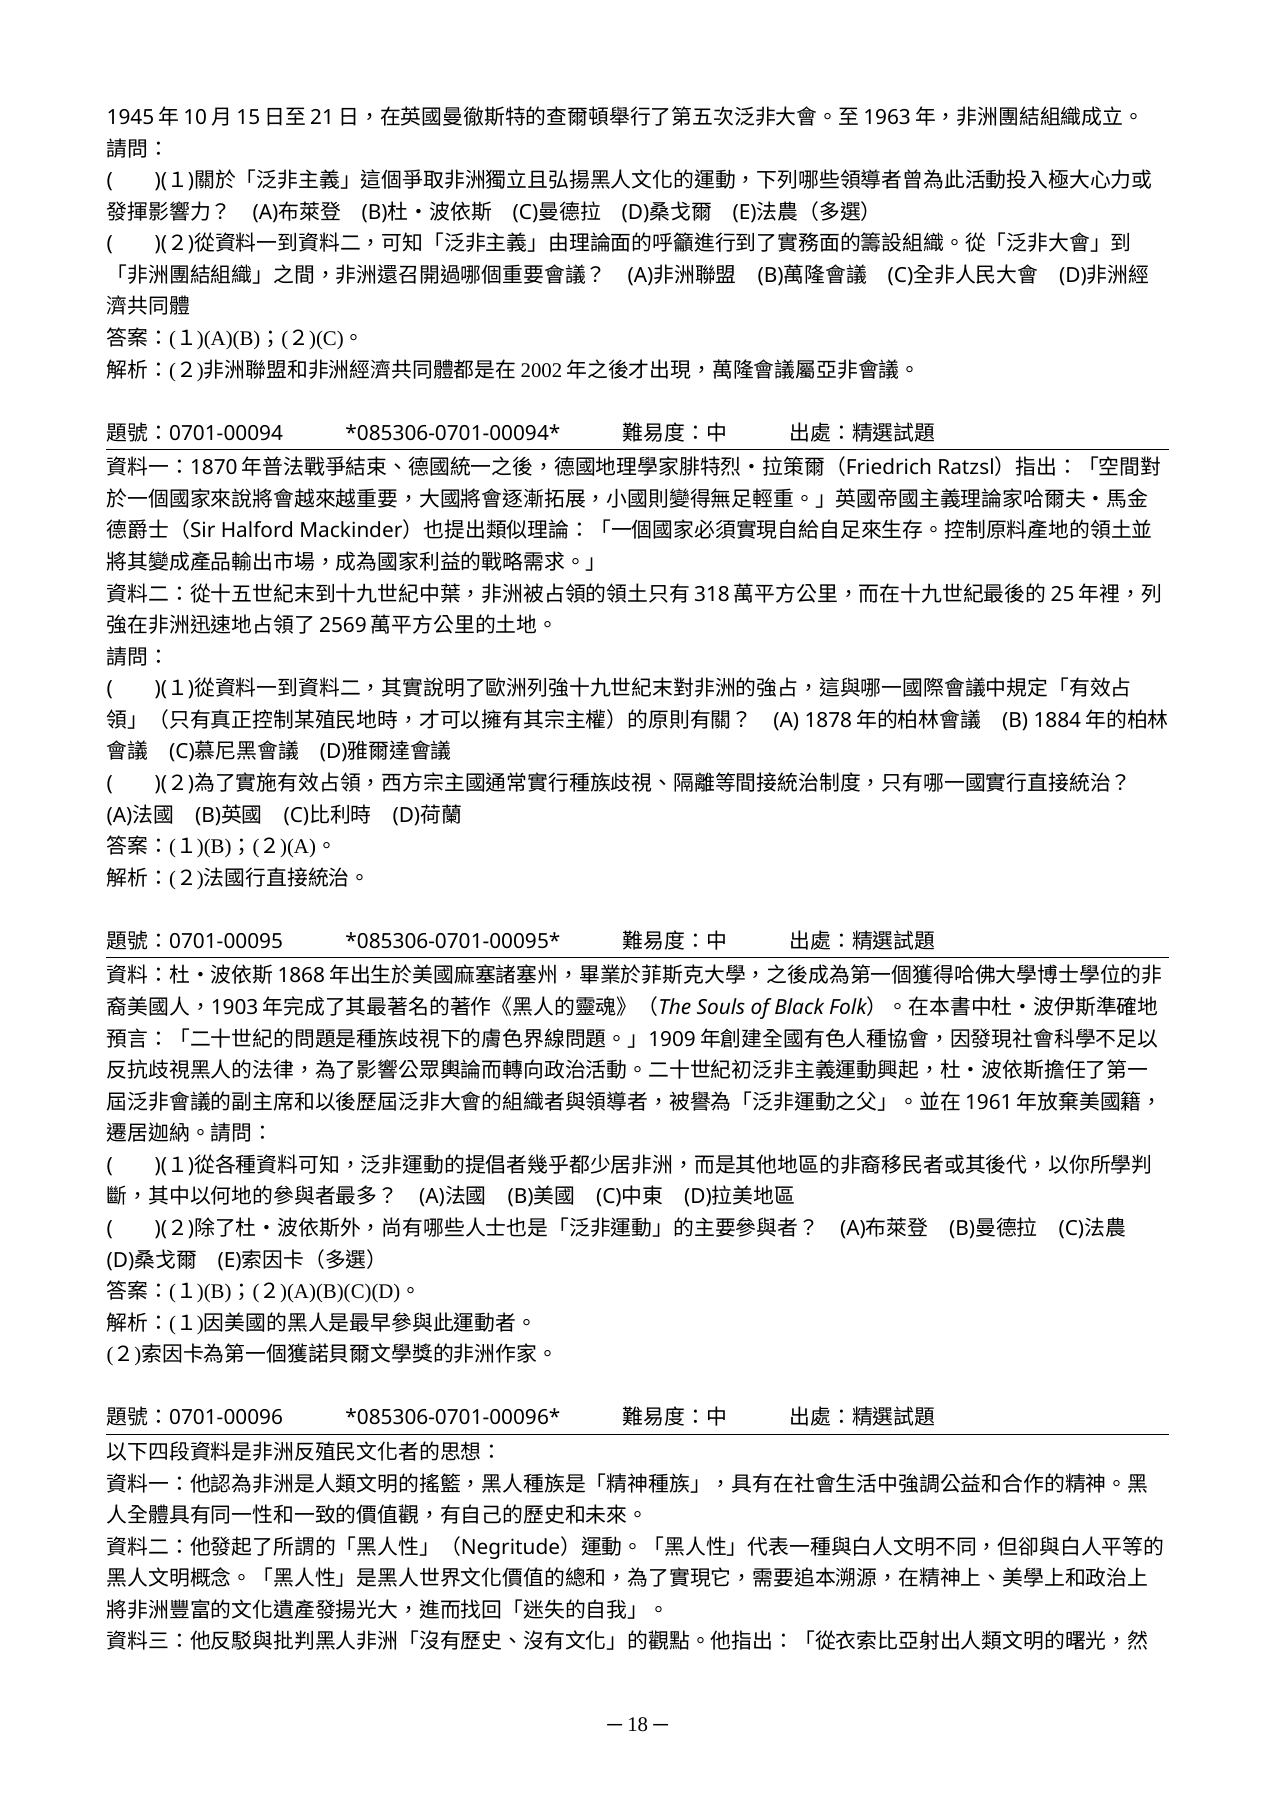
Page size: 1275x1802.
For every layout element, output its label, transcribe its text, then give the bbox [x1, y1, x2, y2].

text 題號：0701-00094 *085306-0701-00094* 難易度：中 出處：精選試題 [106, 415, 1169, 449]
text 答案：(１)(A)(B)；(２)(C)。 [106, 321, 1169, 352]
text 資料一：1870年普法戰爭結束、德國統一之後，德國地理學家腓特烈‧拉策爾（Friedrich Ratzsl）指出：「空間對於一個國家來說將會越來越重要，大國將會逐漸拓展，小國則變得無足輕重。」英國帝國主義理論家哈爾夫‧馬金德爵士（Sir Halford Mackinder）也提出類似理論：「一個國家必須實現自給自足來生存。控制原料產地的領土並將其變成產品輸出市場，成為國家利益的戰略需求。」 資料二：從十五世紀末到十九世紀中葉，非洲被占領的領土只有318萬平方公里，而在十九世紀最後的25年裡，列強在非洲迅速地占領了2569萬平方公里的土地。 請問： ( )(１)從資料一到資料二，其實說明了歐洲列強十九世紀末對非洲的強占，這與哪一國際會議中規定「有效占領」（只有真正控制某殖民地時，才可以擁有其宗主權）的原則有關？ (A) 1878年的柏林會議 (B) 1884年的柏林會議 (C)慕尼黑會議 (D)雅爾達會議 ( )(２)為了實施有效占領，西方宗主國通常實行種族歧視、隔離等間接統治制度，只有哪一國實行直接統治？ (A)法國 (B)英國 (C)比利時 (D)荷蘭 [106, 450, 1169, 829]
text 解析：(２)法國行直接統治。 [106, 860, 1169, 892]
text 資料：杜‧波依斯1868年出生於美國麻塞諸塞州，畢業於菲斯克大學，之後成為第一個獲得哈佛大學博士學位的非裔美國人，1903年完成了其最著名的著作《黑人的靈魂》（The Souls of Black Folk）。在本書中杜‧波伊斯準確地預言：「二十世紀的問題是種族歧視下的膚色界線問題。」1909年創建全國有色人種協會，因發現社會科學不足以反抗歧視黑人的法律，為了影響公眾輿論而轉向政治活動。二十世紀初泛非主義運動興起，杜‧波依斯擔任了第一屆泛非會議的副主席和以後歷屆泛非大會的組織者與領導者，被譽為「泛非運動之父」。並在1961年放棄美國籍，遷居迦納。請問： ( )(１)從各種資料可知，泛非運動的提倡者幾乎都少居非洲，而是其他地區的非裔移民者或其後代，以你所學判斷，其中以何地的參與者最多？ (A)法國 (B)美國 (C)中東 (D)拉美地區 ( )(２)除了杜‧波依斯外，尚有哪些人士也是「泛非運動」的主要參與者？ (A)布萊登 (B)曼德拉 (C)法農 (D)桑戈爾 (E)索因卡（多選） [106, 958, 1169, 1274]
text 題號：0701-00096 *085306-0701-00096* 難易度：中 出處：精選試題 [106, 1400, 1169, 1434]
text 題號：0701-00095 *085306-0701-00095* 難易度：中 出處：精選試題 [106, 923, 1169, 957]
text 答案：(１)(B)；(２)(A)(B)(C)(D)。 [106, 1274, 1169, 1305]
text 答案：(１)(B)；(２)(A)。 [106, 829, 1169, 860]
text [106, 1435, 1169, 1656]
text 解析：(２)非洲聯盟和非洲經濟共同體都是在2002年之後才出現，萬隆會議屬亞非會議。 [106, 352, 1169, 384]
text 解析：(１)因美國的黑人是最早參與此運動者。 (２)索因卡為第一個獲諾貝爾文學獎的非洲作家。 [106, 1305, 1169, 1368]
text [106, 100, 1169, 321]
